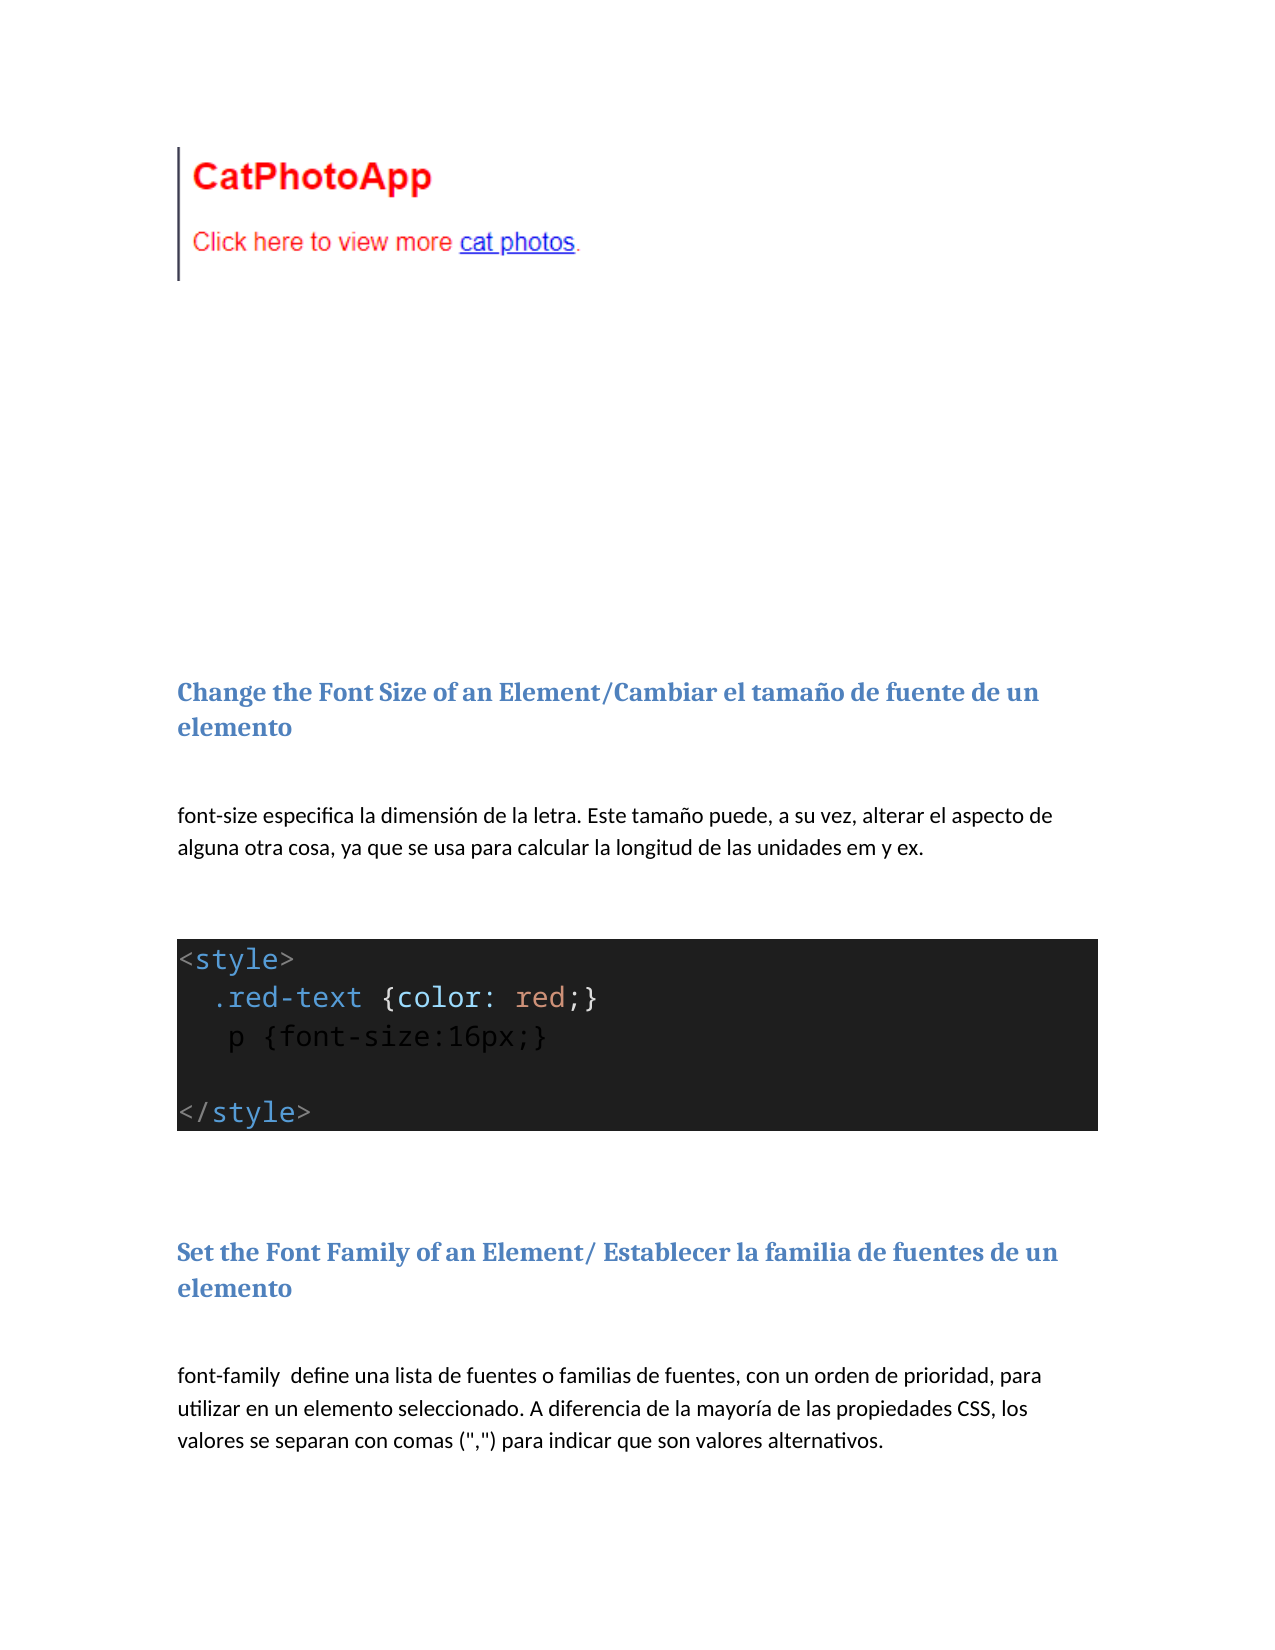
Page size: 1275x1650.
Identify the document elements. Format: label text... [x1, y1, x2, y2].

subtitle Set the Font Family of an Element/ Establecer la familia de fuentes de un elemento [177, 1237, 1098, 1304]
text <style> [177, 939, 1098, 978]
text p {font-size:16px;} [177, 1016, 1098, 1054]
text </style> [177, 1093, 1098, 1131]
subtitle Change the Font Size of an Element/Cambiar el tamaño de fuente de un elemento [177, 677, 1098, 743]
text font-family define una lista de fuentes o familias de fuentes, con un orden de prioridad, para utilizar en un elemento seleccionado. A diferencia de la mayoría de las propiedades CSS, los valores se separan con comas (",") para indicar que son valores alternativos. [177, 1361, 1098, 1454]
picture [177, 147, 670, 281]
text font-size especifica la dimensión de la letra. Este tamaño puede, a su vez, alterar el aspecto de alguna otra cosa, ya que se usa para calcular la longitud de las unidades em y ex. [177, 801, 1098, 861]
text .red-text {color: red;} [177, 978, 1098, 1016]
